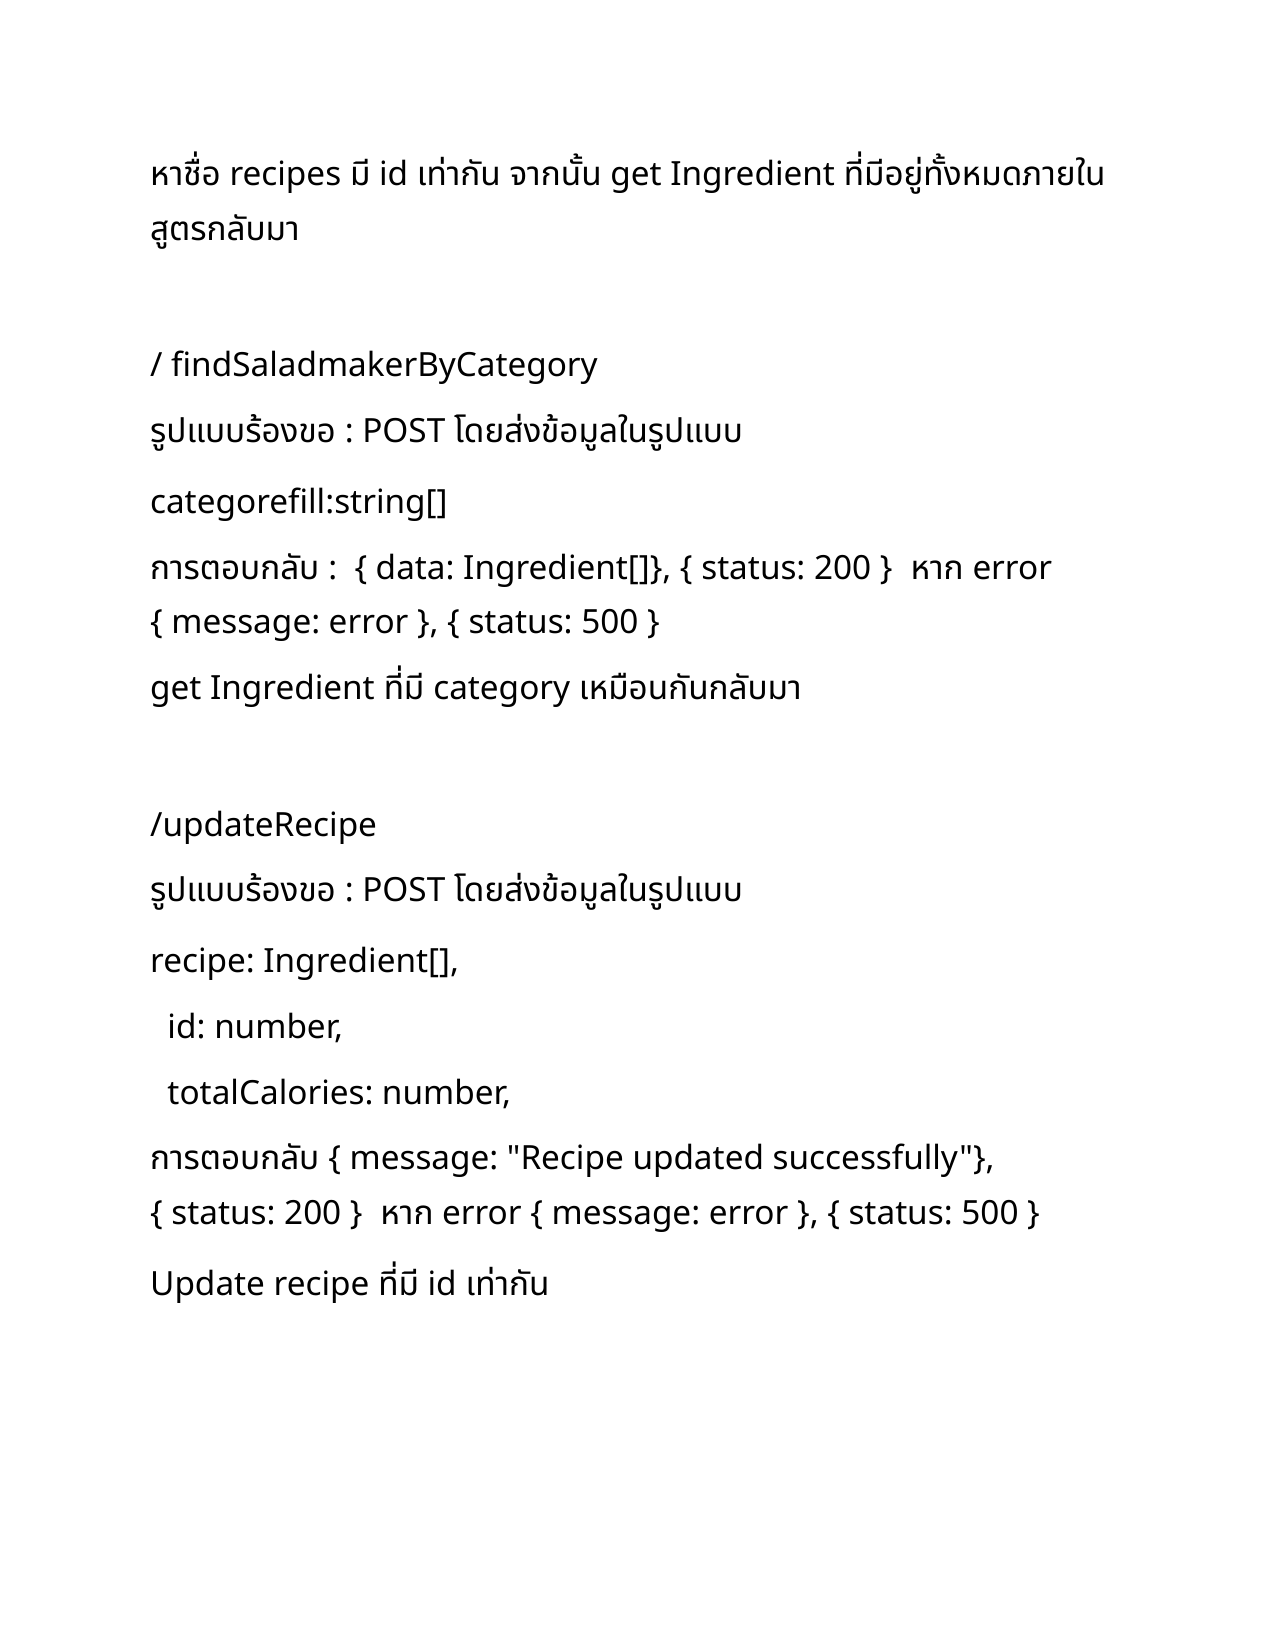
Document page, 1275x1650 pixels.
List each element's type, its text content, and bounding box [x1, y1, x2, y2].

text รูปแบบร้องขอ : POST โดยส่งข้อมูลในรูปแบบ [150, 407, 1125, 457]
text หาชื่อ recipes มี id เท่ากัน จากนั้น get Ingredient ที่มีอยู่ทั้งหมดภายในสูตรกลับมา [150, 150, 1125, 255]
text รูปแบบร้องขอ : POST โดยส่งข้อมูลในรูปแบบ [150, 866, 1125, 917]
text การตอบกลับ { message: "Recipe updated successfully"}, { status: 200 } หาก error { message: error }, { status: 500 } [150, 1134, 1125, 1239]
text get Ingredient ที่มี category เหมือนกันกลับมา [150, 663, 1125, 714]
text / findSaladmakerByCategory [150, 341, 1125, 387]
text recipe: Ingredient[], [150, 937, 1125, 983]
text id: number, [150, 1003, 1125, 1048]
text Update recipe ที่มี id เท่ากัน [150, 1260, 1125, 1311]
text categorefill:string[] [150, 478, 1125, 523]
text /updateRecipe [150, 800, 1125, 846]
text totalCalories: number, [150, 1068, 1125, 1114]
text การตอบกลับ : { data: Ingredient[]}, { status: 200 } หาก error { message: error }, { status: 500 } [150, 544, 1125, 643]
